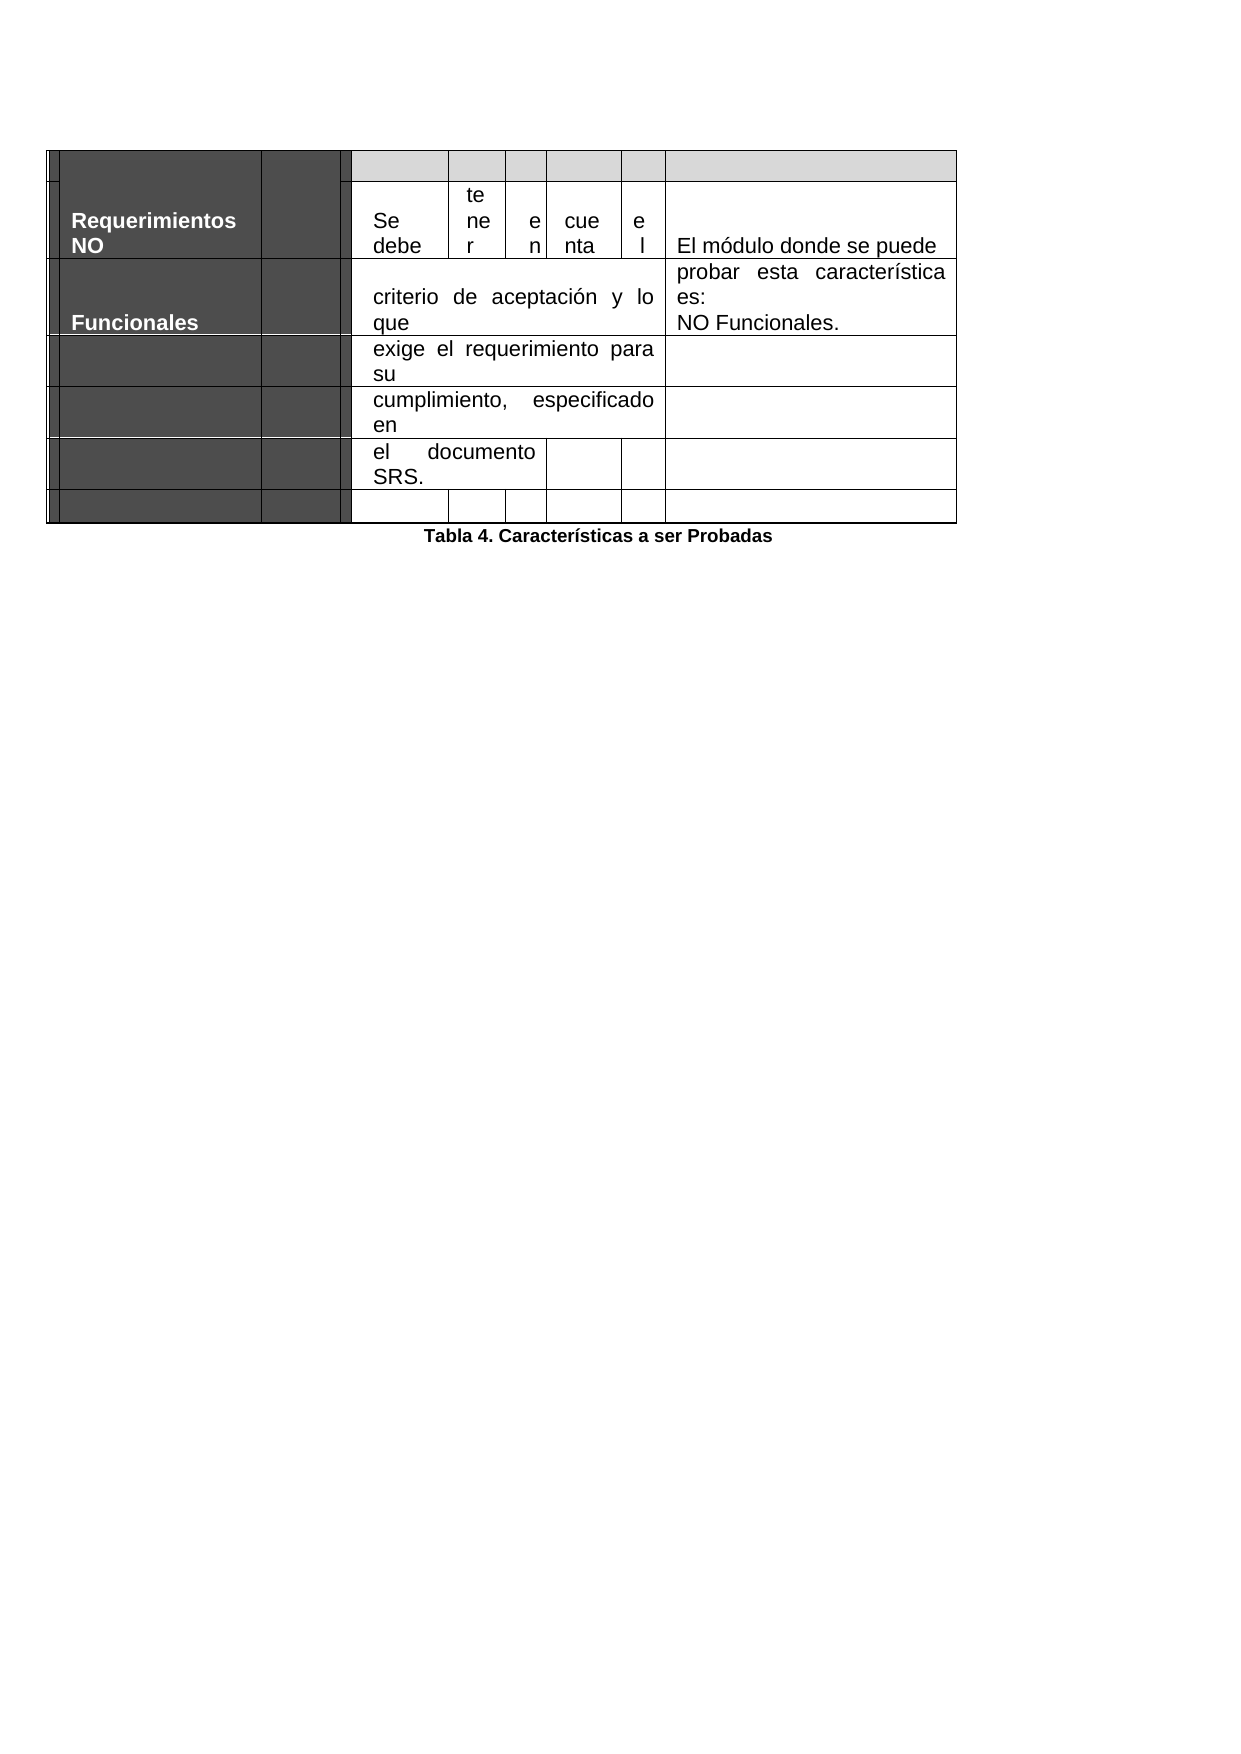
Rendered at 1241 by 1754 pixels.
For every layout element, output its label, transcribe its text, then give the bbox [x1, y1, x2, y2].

table_cell [60, 387, 261, 437]
table_cell [506, 490, 546, 522]
table_cell [60, 439, 261, 489]
table_cell El módulo donde se puede [666, 182, 956, 258]
table_cell [666, 336, 956, 386]
table_cell [60, 490, 261, 522]
table_cell [50, 439, 59, 489]
table_cell en [506, 182, 546, 258]
table_cell exige el requerimiento para su [352, 336, 665, 386]
table_cell [666, 439, 956, 489]
table_cell [449, 490, 505, 522]
table_cell [262, 439, 340, 489]
table_cell [262, 336, 340, 386]
table_cell [50, 336, 59, 386]
table_cell [622, 490, 665, 522]
table_cell [666, 490, 956, 522]
text Tabla 4. Características a ser Probadas [35, 524, 1161, 546]
table_cell [352, 151, 448, 181]
table_cell [666, 151, 956, 181]
table_cell [50, 259, 59, 334]
table_cell probar esta característica es: NO Funcionales. [666, 259, 956, 334]
table_cell Requerimientos NO [60, 151, 261, 258]
table_cell [341, 387, 351, 437]
table_cell cuenta [547, 182, 621, 258]
table_cell tener [449, 182, 505, 258]
table_cell [50, 182, 59, 258]
table_cell [547, 151, 621, 181]
table_cell [341, 439, 351, 489]
table_cell [449, 151, 505, 181]
table_cell [352, 490, 448, 522]
table_cell cumplimiento, especificado en [352, 387, 665, 437]
table_cell [262, 151, 340, 258]
table_cell [622, 439, 665, 489]
table_cell [506, 151, 546, 181]
table_cell [547, 439, 621, 489]
table_cell Se debe [352, 182, 448, 258]
table_cell [341, 182, 351, 258]
table_cell [50, 151, 59, 181]
table_cell [50, 387, 59, 437]
table_cell [341, 336, 351, 386]
table_cell [262, 259, 340, 334]
table_cell el [622, 182, 665, 258]
table_cell criterio de aceptación y lo que [352, 259, 665, 334]
table_cell el documento SRS. [352, 439, 546, 489]
table_cell [60, 336, 261, 386]
table_cell [50, 490, 59, 522]
table_cell [262, 490, 340, 522]
table_cell [341, 259, 351, 334]
table_cell [262, 387, 340, 437]
table_cell [622, 151, 665, 181]
table_cell [666, 387, 956, 437]
table_cell Funcionales [60, 259, 261, 334]
table_cell [547, 490, 621, 522]
table_cell [341, 490, 351, 522]
table_cell [341, 151, 351, 181]
